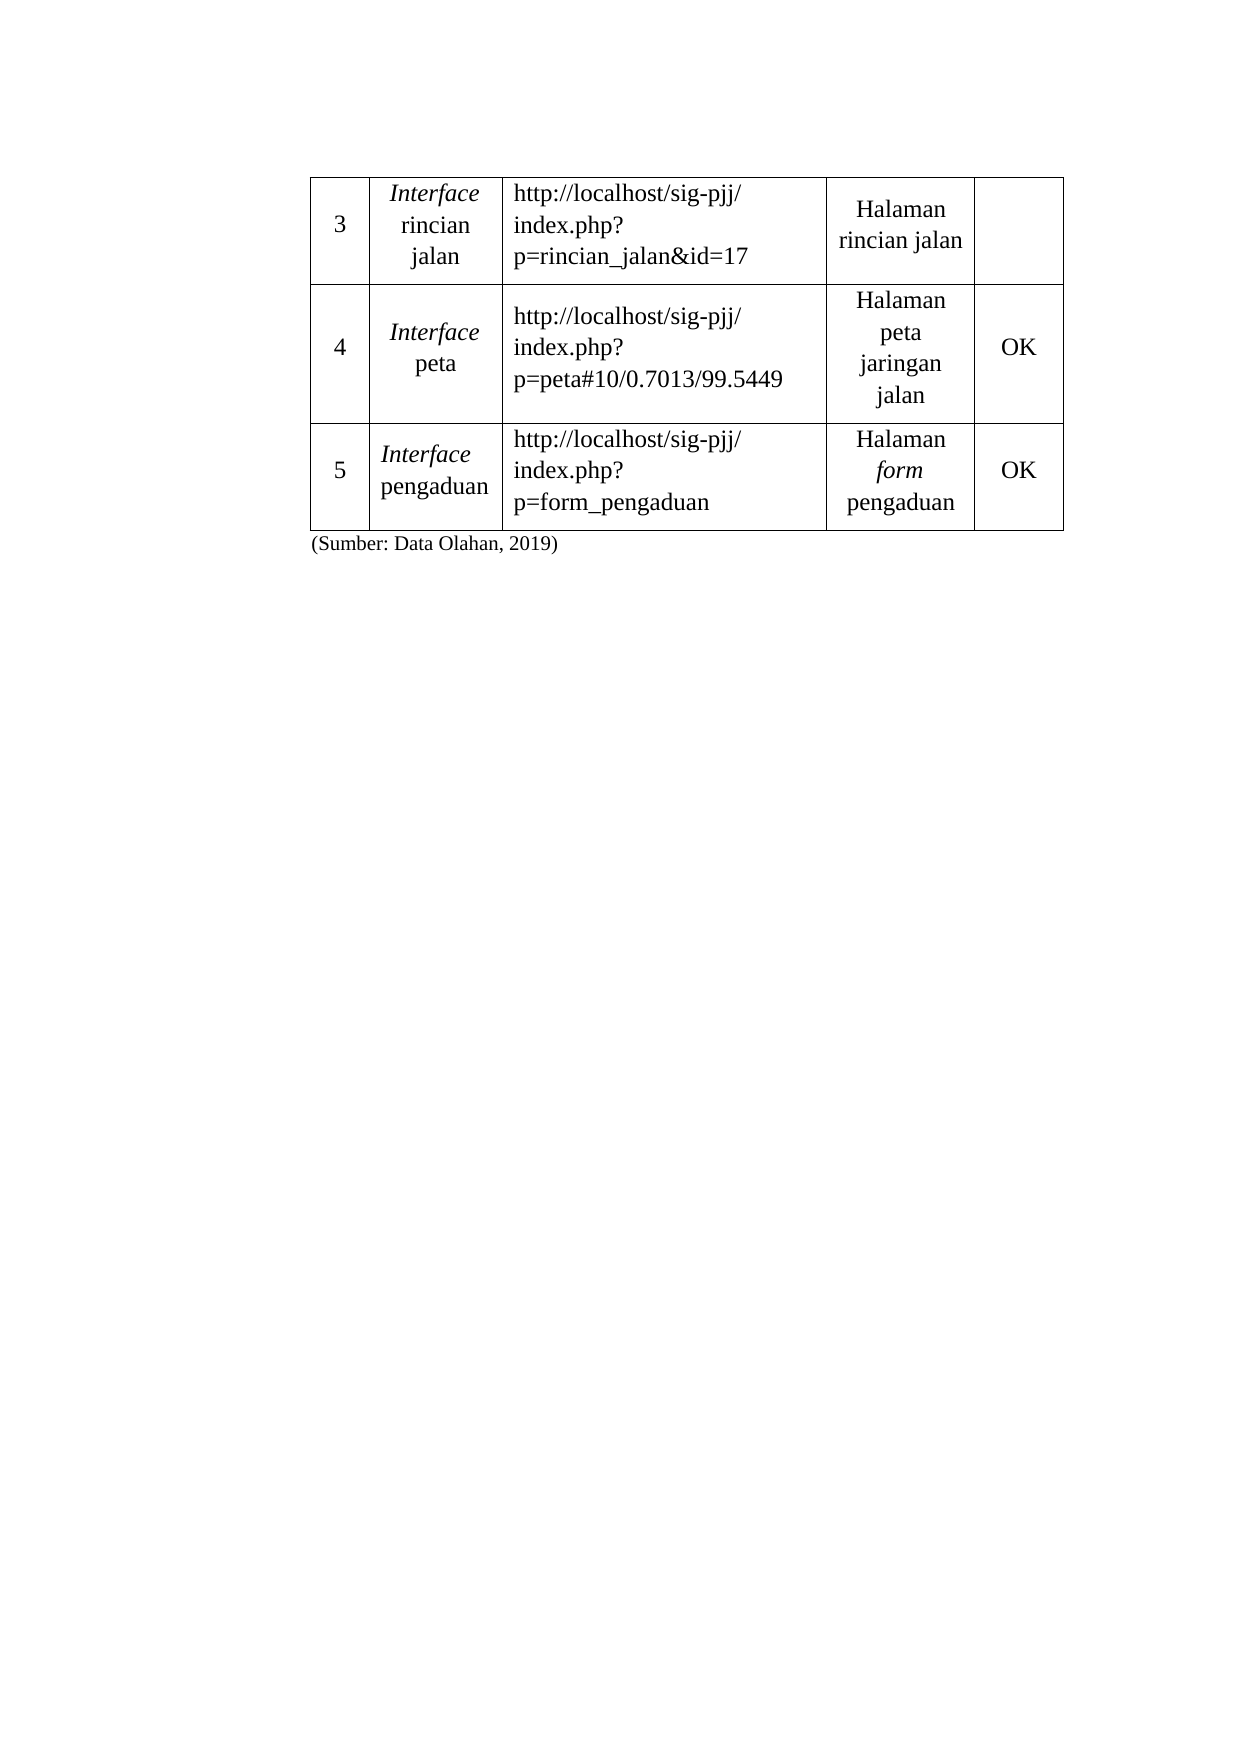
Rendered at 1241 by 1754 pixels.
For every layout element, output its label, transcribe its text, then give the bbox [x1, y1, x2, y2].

table_cell http://localhost/sig-pjj/index.php?p=form_pengaduan [503, 424, 826, 530]
table_cell Interface pengaduan [370, 424, 502, 530]
table_cell Interface peta [370, 285, 502, 423]
table_cell Halaman peta jaringan jalan [827, 285, 974, 423]
table_cell http://localhost/sig-pjj/index.php?p=peta#10/0.7013/99.5449 [503, 285, 826, 423]
table_cell http://localhost/sig-pjj/index.php?p=rincian_jalan&id=17 [503, 178, 826, 284]
text (Sumber: Data Olahan, 2019) [236, 531, 1063, 555]
table_cell Interface rincian jalan [370, 178, 502, 284]
table_cell Halaman rincian jalan [827, 178, 974, 284]
table_cell OK [975, 285, 1063, 423]
table_cell 4 [311, 285, 369, 423]
table_cell 3 [311, 178, 369, 284]
table_cell 5 [311, 424, 369, 530]
table_cell [975, 178, 1063, 284]
table_cell Halaman form pengaduan [827, 424, 974, 530]
table_cell OK [975, 424, 1063, 530]
